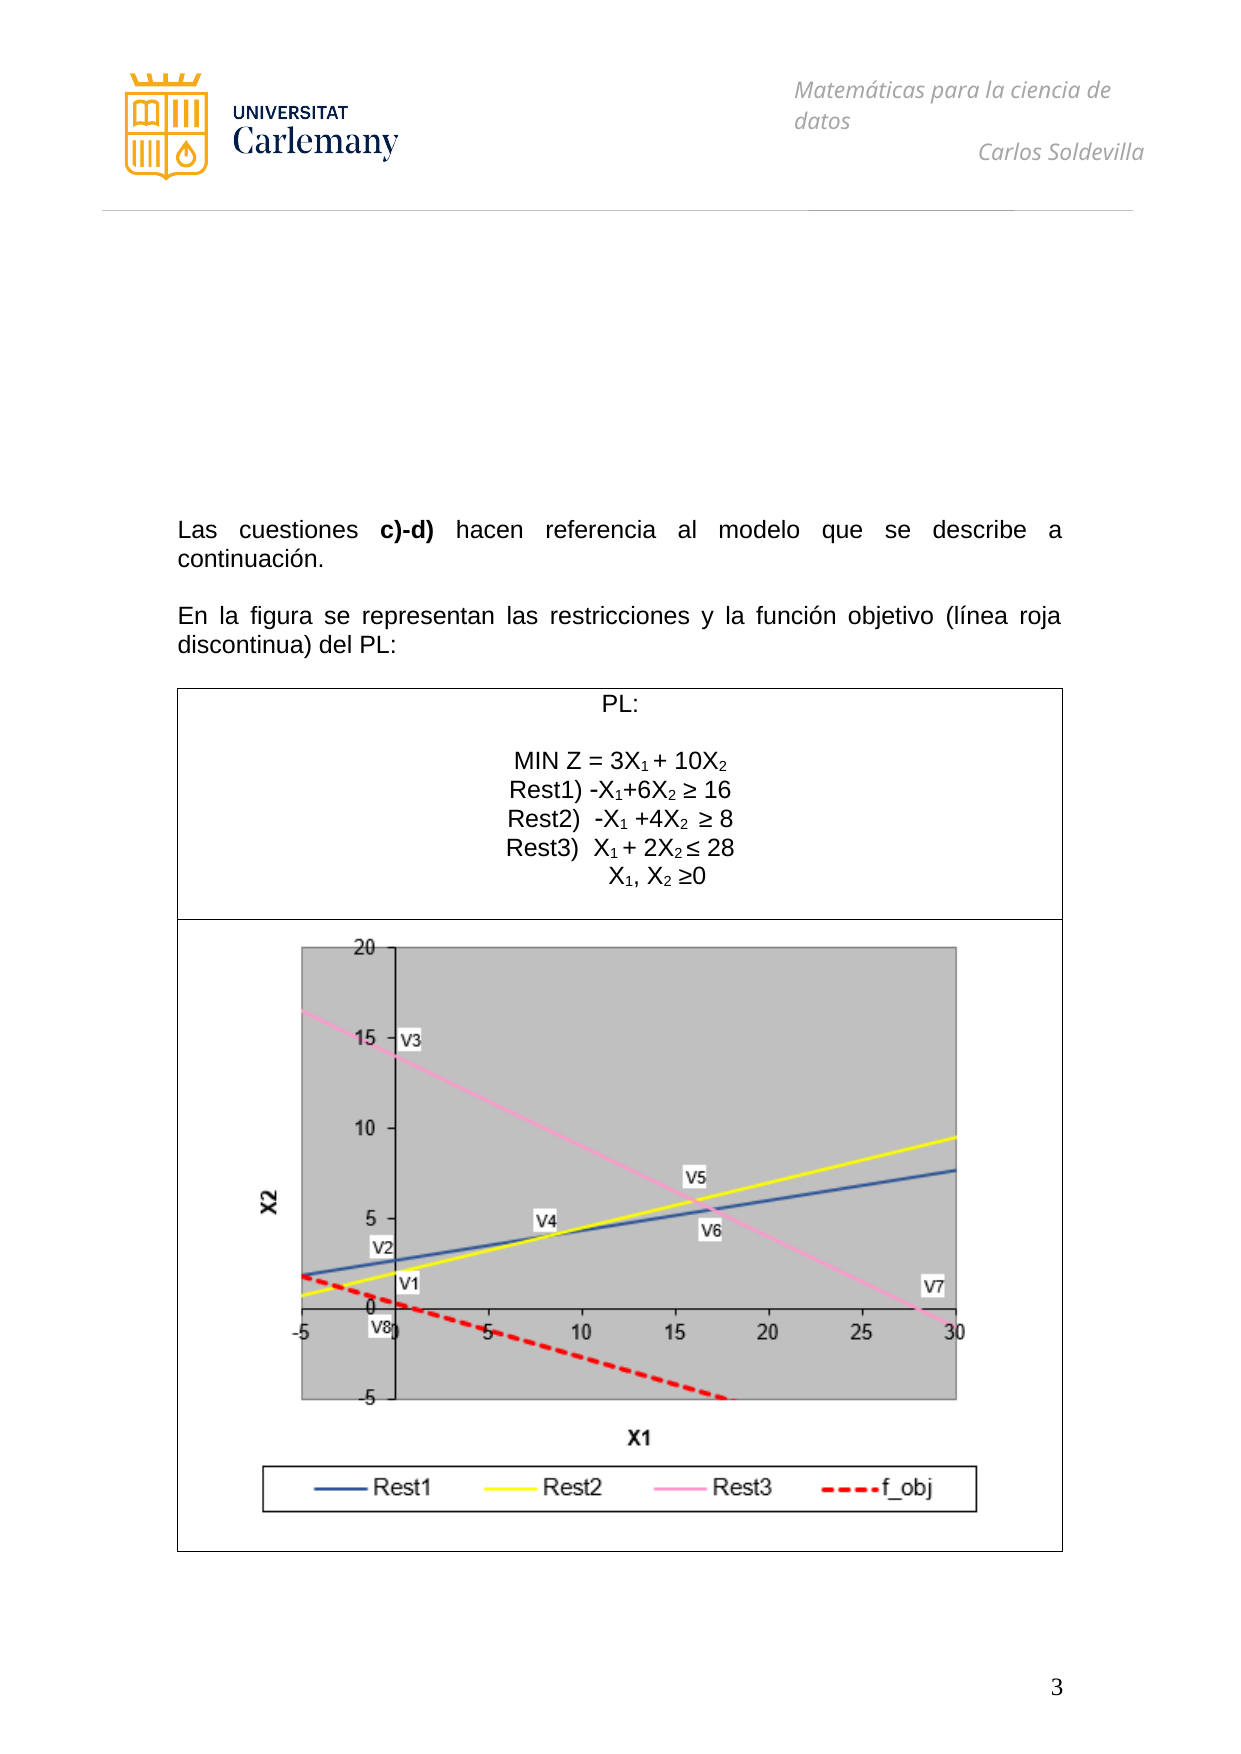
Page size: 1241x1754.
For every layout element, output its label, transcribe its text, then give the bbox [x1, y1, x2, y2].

picture [247, 920, 993, 1522]
picture [124, 73, 399, 181]
table_header PL: MIN Z = 3X1 + 10X2 Rest1) X1+6X2 ≥ 16 Rest2) X1 +4X2 ≥ 8 Rest3) X1 + 2X2 ≤ 28 X1, X2 ≥0 [178, 689, 1062, 919]
text En la figura se representan las restricciones y la función objetivo (línea roja discontinua) del PL: [177, 601, 1063, 659]
text Las cuestiones c)-d) hacen referencia al modelo que se describe a continuación. [177, 515, 1063, 573]
table_cell [178, 920, 1062, 1551]
